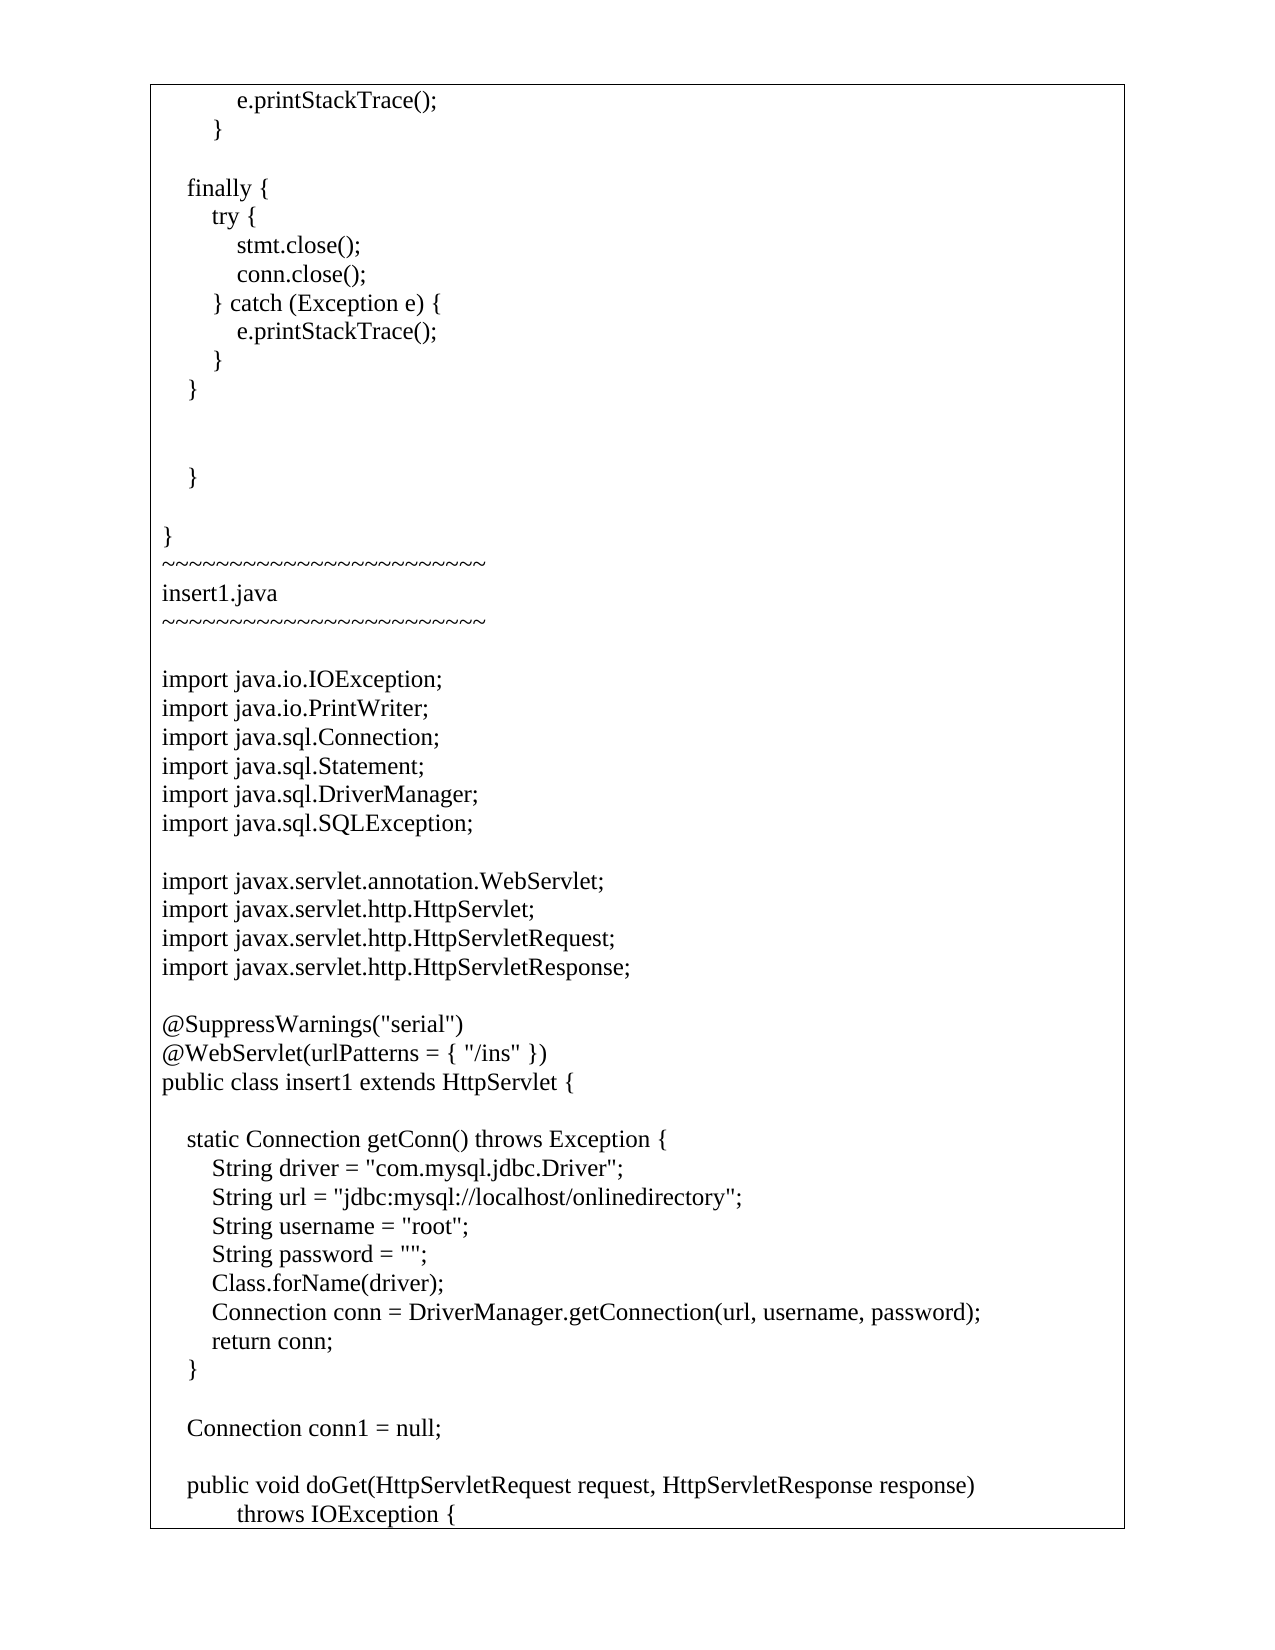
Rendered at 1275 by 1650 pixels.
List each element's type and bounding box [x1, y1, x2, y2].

table_cell [151, 85, 1124, 1528]
